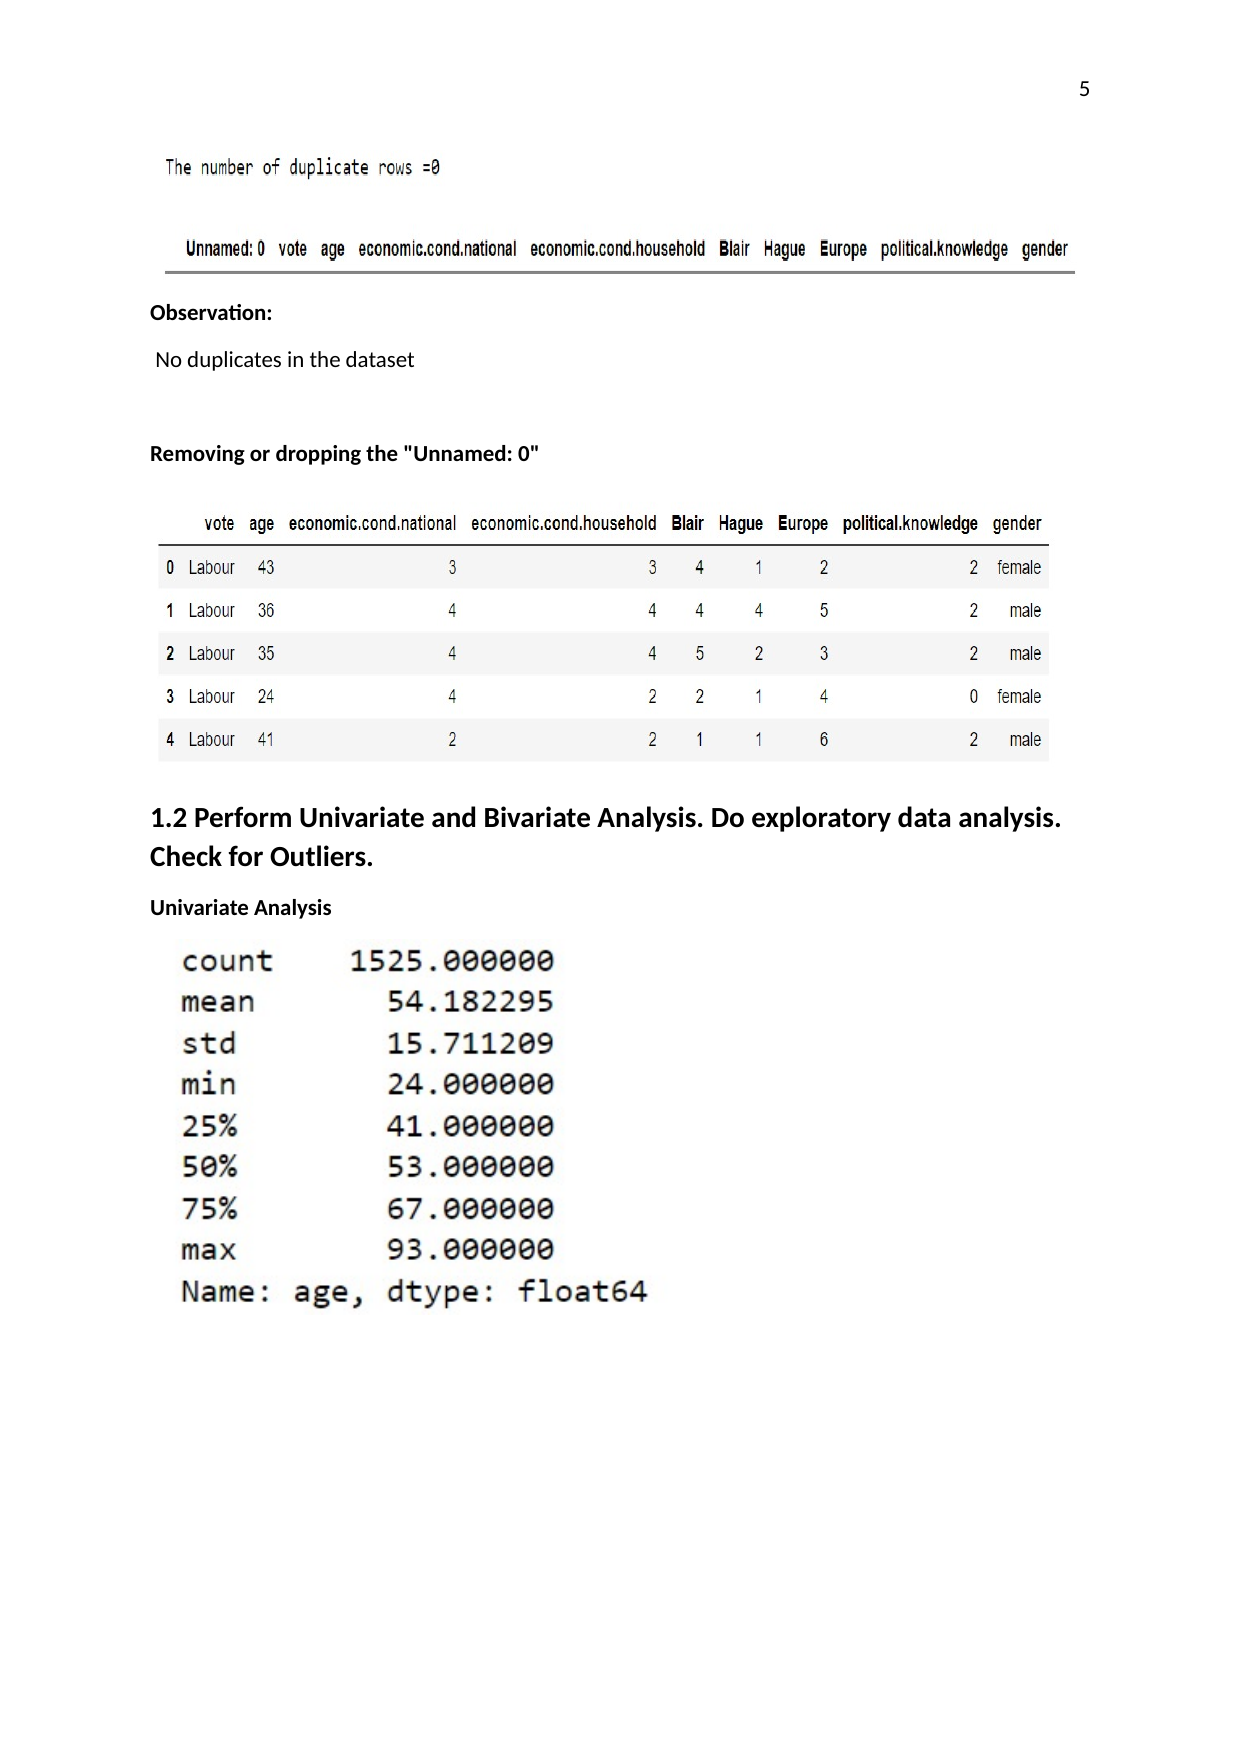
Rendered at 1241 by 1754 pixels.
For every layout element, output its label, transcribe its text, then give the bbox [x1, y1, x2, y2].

picture [150, 939, 708, 1315]
text No duplicates in the dataset [150, 345, 1090, 373]
text Removing or dropping the "Unnamed: 0" [150, 439, 1090, 467]
text Observation: [150, 298, 1090, 326]
text 1.2 Perform Univariate and Bivariate Analysis. Do exploratory data analysis. Check for Outliers. [150, 799, 1090, 873]
picture [150, 485, 1091, 781]
picture [150, 150, 1091, 280]
text Univariate Analysis [150, 893, 1090, 921]
